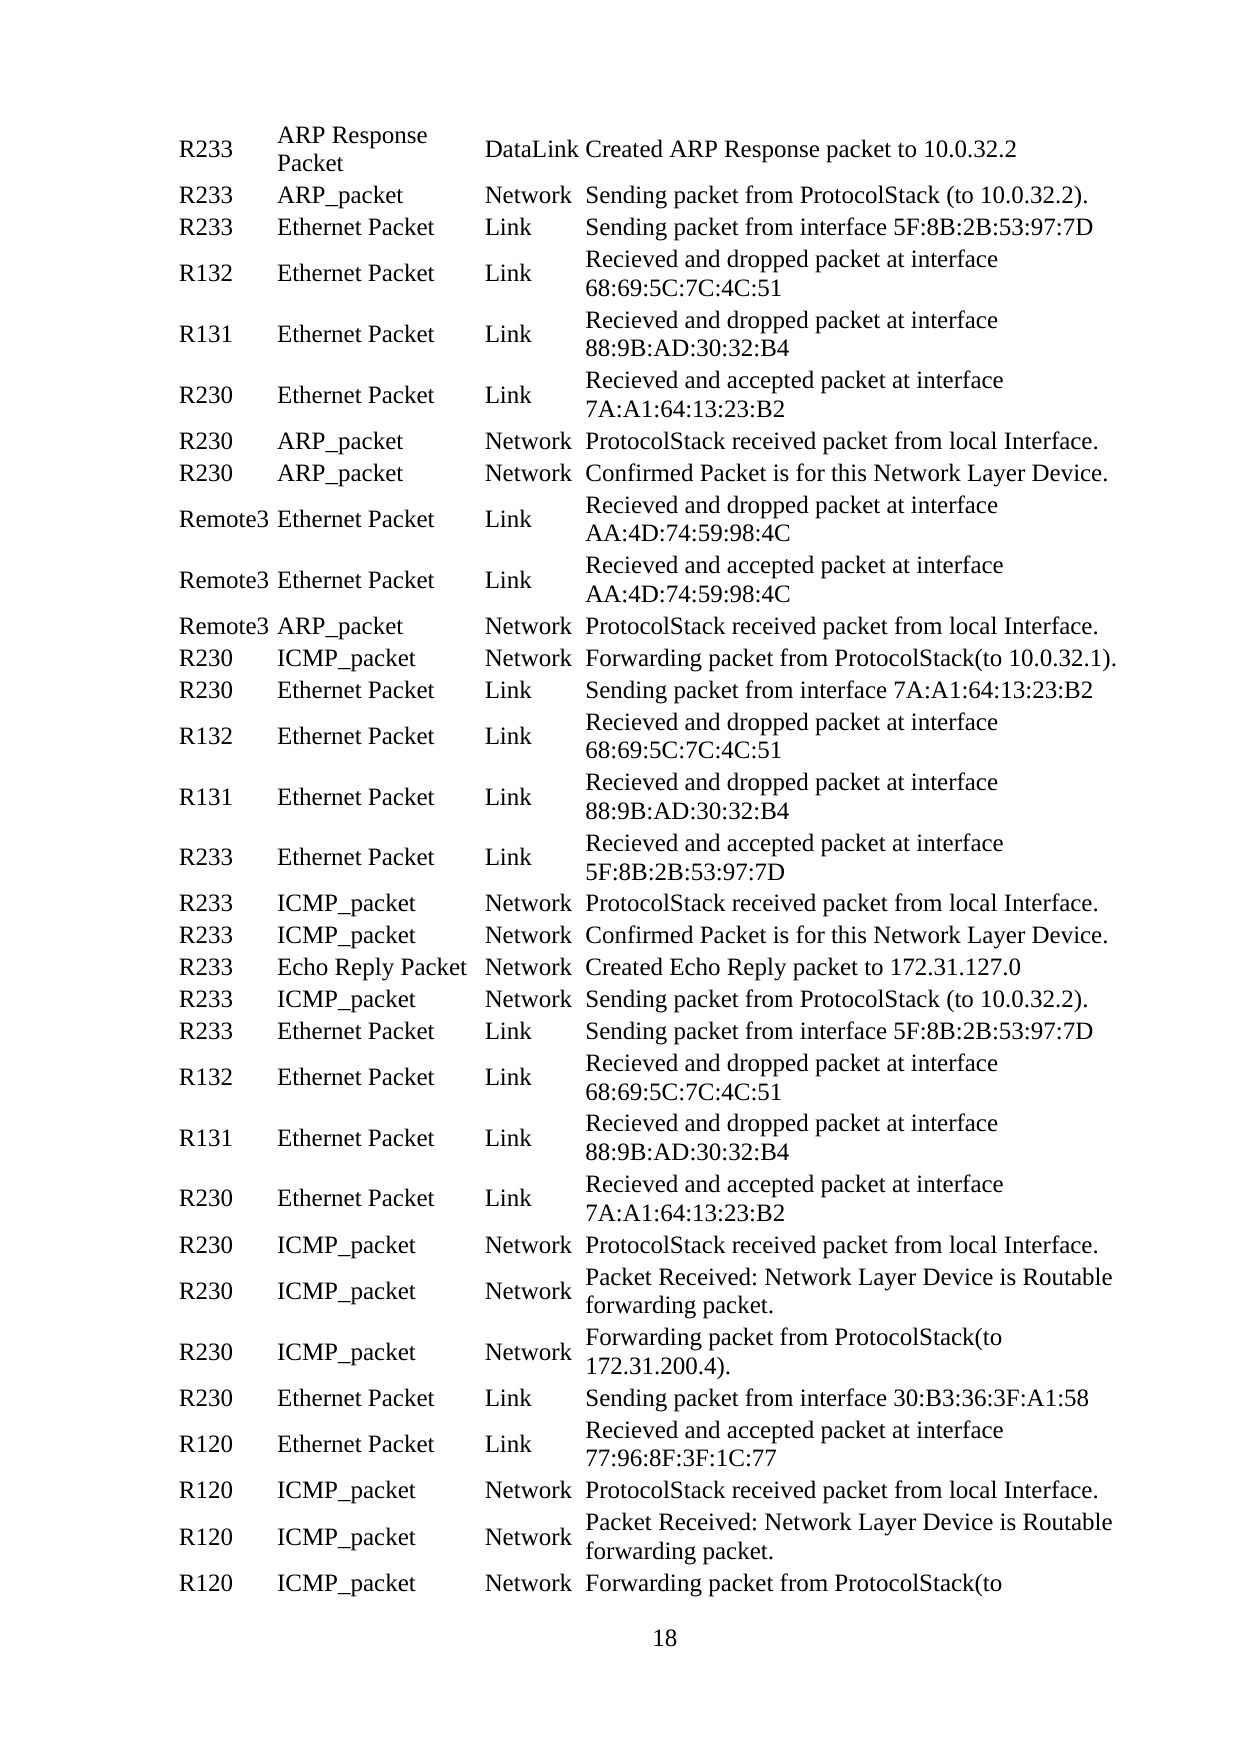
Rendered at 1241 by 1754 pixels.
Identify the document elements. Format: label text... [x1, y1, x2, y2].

table_cell R132 [177, 243, 275, 303]
table_cell Network [483, 1474, 584, 1506]
table_cell ProtocolStack received packet from local Interface. [584, 424, 1152, 456]
table_cell Link [483, 243, 584, 303]
table_cell Ethernet Packet [275, 1168, 483, 1228]
table_cell ICMP_packet [275, 1474, 483, 1506]
table_cell R233 [177, 118, 275, 179]
table_cell R120 [177, 1566, 275, 1598]
table_cell R233 [177, 919, 275, 951]
table_cell Link [483, 211, 584, 242]
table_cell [584, 1566, 1152, 1598]
table_cell Remote3 [177, 488, 275, 549]
table_cell R120 [177, 1474, 275, 1506]
table_cell Recieved and dropped packet at interface 88:9B:AD:30:32:B4 [584, 1107, 1152, 1167]
table_cell Network [483, 887, 584, 919]
table_cell Link [483, 488, 584, 549]
table_cell Network [483, 983, 584, 1014]
table_cell Ethernet Packet [275, 673, 483, 705]
table_cell R120 [177, 1413, 275, 1474]
table_cell R233 [177, 211, 275, 242]
table_cell ARP_packet [275, 456, 483, 488]
table_cell Network [483, 1260, 584, 1321]
table_cell R230 [177, 1321, 275, 1381]
table_cell Network [483, 179, 584, 211]
table_cell ICMP_packet [275, 1566, 483, 1598]
table_cell Link [483, 1014, 584, 1046]
table_cell Ethernet Packet [275, 705, 483, 766]
table_cell R230 [177, 641, 275, 673]
table_cell Link [483, 705, 584, 766]
table_cell Network [483, 1228, 584, 1260]
table_cell Packet Received: Network Layer Device is Routable forwarding packet. [584, 1506, 1152, 1566]
table_cell Network [483, 919, 584, 951]
table_cell ProtocolStack received packet from local Interface. [584, 1474, 1152, 1506]
table_cell Forwarding packet from ProtocolStack(to 172.31.200.4). [584, 1321, 1152, 1381]
table_cell R131 [177, 1107, 275, 1167]
table_cell ICMP_packet [275, 1228, 483, 1260]
table_cell Recieved and dropped packet at interface 88:9B:AD:30:32:B4 [584, 766, 1152, 826]
table_cell ProtocolStack received packet from local Interface. [584, 1228, 1152, 1260]
table_cell ICMP_packet [275, 1321, 483, 1381]
table_cell Created ARP Response packet to 10.0.32.2 [584, 118, 1152, 179]
table_cell Remote3 [177, 609, 275, 641]
table_cell Link [483, 826, 584, 887]
table_cell Link [483, 1168, 584, 1228]
table_cell Network [483, 609, 584, 641]
table_cell Ethernet Packet [275, 1381, 483, 1413]
table_cell R230 [177, 424, 275, 456]
table_cell ARP_packet [275, 179, 483, 211]
table_cell Recieved and accepted packet at interface 77:96:8F:3F:1C:77 [584, 1413, 1152, 1474]
table_cell R230 [177, 364, 275, 424]
table_cell Ethernet Packet [275, 364, 483, 424]
table_cell ProtocolStack received packet from local Interface. [584, 609, 1152, 641]
table_cell Ethernet Packet [275, 211, 483, 242]
table_cell ICMP_packet [275, 887, 483, 919]
table_cell Ethernet Packet [275, 1014, 483, 1046]
table_cell R120 [177, 1506, 275, 1566]
table_cell R230 [177, 673, 275, 705]
table_cell Recieved and accepted packet at interface AA:4D:74:59:98:4C [584, 549, 1152, 609]
table_cell Ethernet Packet [275, 1107, 483, 1167]
table_cell Link [483, 1381, 584, 1413]
table_cell ICMP_packet [275, 641, 483, 673]
table_cell Sending packet from interface 5F:8B:2B:53:97:7D [584, 1014, 1152, 1046]
table_cell Sending packet from ProtocolStack (to 10.0.32.2). [584, 179, 1152, 211]
table_cell ICMP_packet [275, 1506, 483, 1566]
table_cell Forwarding packet from ProtocolStack(to 10.0.32.1). [584, 641, 1152, 673]
table_cell Recieved and accepted packet at interface 7A:A1:64:13:23:B2 [584, 1168, 1152, 1228]
table_cell Ethernet Packet [275, 826, 483, 887]
table_cell Confirmed Packet is for this Network Layer Device. [584, 919, 1152, 951]
table_cell ICMP_packet [275, 1260, 483, 1321]
table_cell R230 [177, 1168, 275, 1228]
table_cell Recieved and dropped packet at interface AA:4D:74:59:98:4C [584, 488, 1152, 549]
table_cell Sending packet from interface 7A:A1:64:13:23:B2 [584, 673, 1152, 705]
table_cell Ethernet Packet [275, 303, 483, 364]
table_cell R230 [177, 1381, 275, 1413]
table_cell Link [483, 1046, 584, 1107]
table_cell Confirmed Packet is for this Network Layer Device. [584, 456, 1152, 488]
table_cell Recieved and dropped packet at interface 68:69:5C:7C:4C:51 [584, 243, 1152, 303]
table_cell Link [483, 549, 584, 609]
table_cell Ethernet Packet [275, 549, 483, 609]
table_cell R132 [177, 1046, 275, 1107]
table_cell ARP Response Packet [275, 118, 483, 179]
table_cell Network [483, 951, 584, 982]
table_cell Network [483, 641, 584, 673]
table_cell R230 [177, 1228, 275, 1260]
table_cell R230 [177, 1260, 275, 1321]
table_cell R230 [177, 456, 275, 488]
table_cell R233 [177, 1014, 275, 1046]
table_cell Ethernet Packet [275, 1046, 483, 1107]
table_cell ICMP_packet [275, 919, 483, 951]
table_cell ARP_packet [275, 609, 483, 641]
table_cell R131 [177, 303, 275, 364]
table_cell R233 [177, 951, 275, 982]
table_cell Link [483, 364, 584, 424]
table_cell R132 [177, 705, 275, 766]
table_cell Network [483, 1506, 584, 1566]
table_cell R233 [177, 887, 275, 919]
table_cell Sending packet from interface 5F:8B:2B:53:97:7D [584, 211, 1152, 242]
table_cell R131 [177, 766, 275, 826]
table_cell R233 [177, 826, 275, 887]
table_cell Sending packet from interface 30:B3:36:3F:A1:58 [584, 1381, 1152, 1413]
table_cell Network [483, 456, 584, 488]
table_cell R233 [177, 179, 275, 211]
table_cell Link [483, 673, 584, 705]
table_cell Packet Received: Network Layer Device is Routable forwarding packet. [584, 1260, 1152, 1321]
table_cell Recieved and dropped packet at interface 68:69:5C:7C:4C:51 [584, 1046, 1152, 1107]
table_cell R233 [177, 983, 275, 1014]
table_cell ProtocolStack received packet from local Interface. [584, 887, 1152, 919]
table_cell Link [483, 766, 584, 826]
table_cell Echo Reply Packet [275, 951, 483, 982]
table_cell Ethernet Packet [275, 1413, 483, 1474]
table_cell DataLink [483, 118, 584, 179]
table_cell Sending packet from ProtocolStack (to 10.0.32.2). [584, 983, 1152, 1014]
table_cell Network [483, 1566, 584, 1598]
table_cell Link [483, 303, 584, 364]
table_cell Recieved and dropped packet at interface 68:69:5C:7C:4C:51 [584, 705, 1152, 766]
table_cell ARP_packet [275, 424, 483, 456]
table_cell Ethernet Packet [275, 766, 483, 826]
table_cell Recieved and accepted packet at interface 5F:8B:2B:53:97:7D [584, 826, 1152, 887]
table_cell ICMP_packet [275, 983, 483, 1014]
table_cell Created Echo Reply packet to 172.31.127.0 [584, 951, 1152, 982]
table_cell Link [483, 1413, 584, 1474]
table_cell Network [483, 424, 584, 456]
table_cell Recieved and accepted packet at interface 7A:A1:64:13:23:B2 [584, 364, 1152, 424]
table_cell Remote3 [177, 549, 275, 609]
table_cell Network [483, 1321, 584, 1381]
table_cell Recieved and dropped packet at interface 88:9B:AD:30:32:B4 [584, 303, 1152, 364]
table_cell Ethernet Packet [275, 488, 483, 549]
table_cell Ethernet Packet [275, 243, 483, 303]
table_cell Link [483, 1107, 584, 1167]
